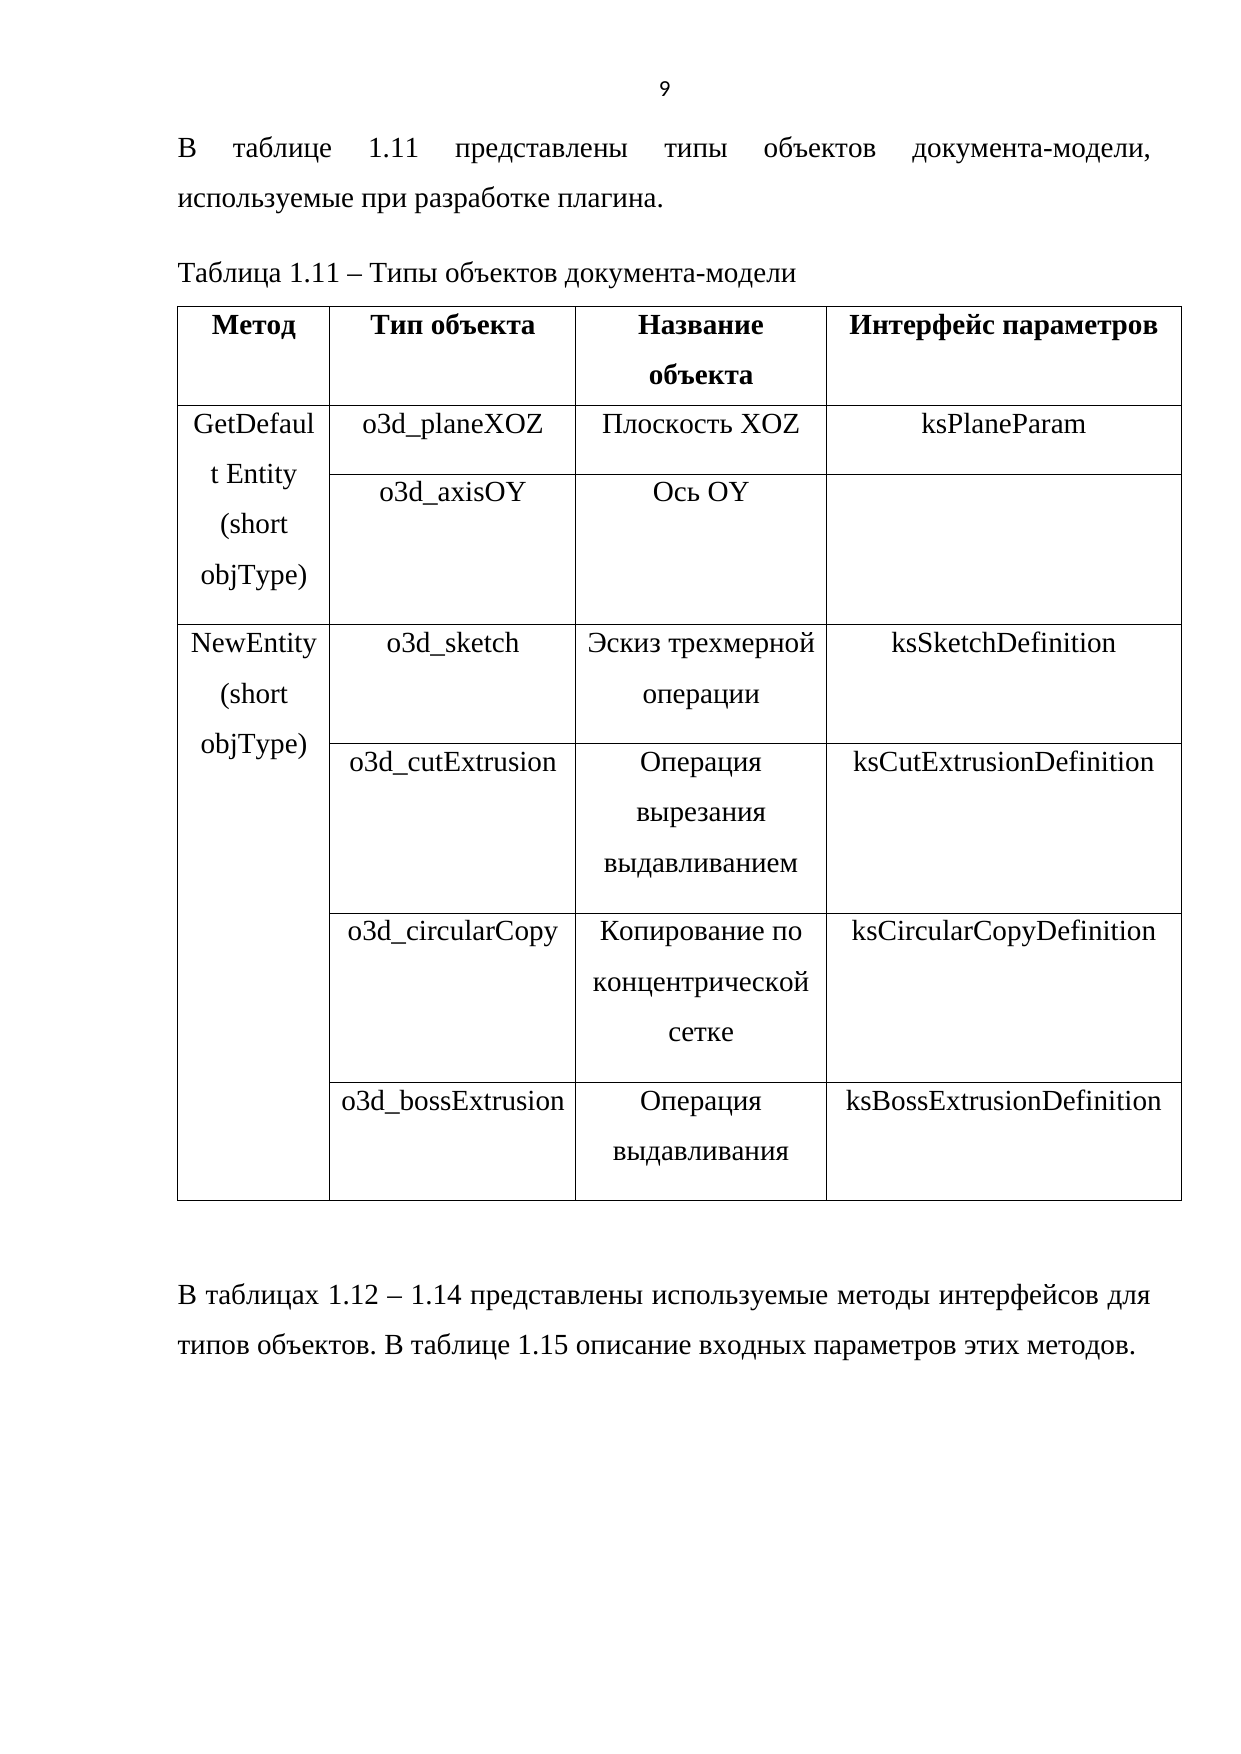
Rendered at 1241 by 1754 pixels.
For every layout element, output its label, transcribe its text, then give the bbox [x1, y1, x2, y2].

table_cell Ось OY [576, 475, 826, 624]
table_header Метод [178, 307, 329, 405]
table_header Тип объекта [330, 307, 575, 405]
table_header Название объекта [576, 307, 826, 405]
table_cell GetDefault Entity (short objType) [178, 406, 329, 624]
table_cell o3d_cutExtrusion [330, 744, 575, 912]
table_header Интерфейс параметров [827, 307, 1181, 405]
table_cell [827, 475, 1181, 624]
table_cell ksPlaneParam [827, 406, 1181, 473]
table_cell o3d_sketch [330, 625, 575, 743]
table_cell Копирование по концентрической сетке [576, 914, 826, 1082]
text В таблице 1.11 представлены типы объектов документа-модели, используемые при разработке плагина. [177, 130, 1152, 214]
table_cell o3d_axisOY [330, 475, 575, 624]
text В таблицах 1.12 – 1.14 представлены используемые методы интерфейсов для типов объектов. В таблице 1.15 описание входных параметров этих методов. [177, 1277, 1152, 1361]
table_cell Плоскость XOZ [576, 406, 826, 473]
table_cell o3d_circularCopy [330, 914, 575, 1082]
table_cell ksCircularCopyDefinition [827, 914, 1181, 1082]
table_cell o3d_bossExtrusion [330, 1083, 575, 1200]
table_cell ksCutExtrusionDefinition [827, 744, 1181, 912]
table_cell NewEntity (short objType) [178, 625, 329, 1200]
table_cell Эскиз трехмерной операции [576, 625, 826, 743]
table_cell o3d_planeXOZ [330, 406, 575, 473]
table_cell Операция выдавливания [576, 1083, 826, 1200]
table_cell ksBossExtrusionDefinition [827, 1083, 1181, 1200]
table_cell Операция вырезания выдавливанием [576, 744, 826, 912]
table_cell ksSketchDefinition [827, 625, 1181, 743]
text Таблица 1.11 – Типы объектов документа-модели [177, 255, 1152, 289]
